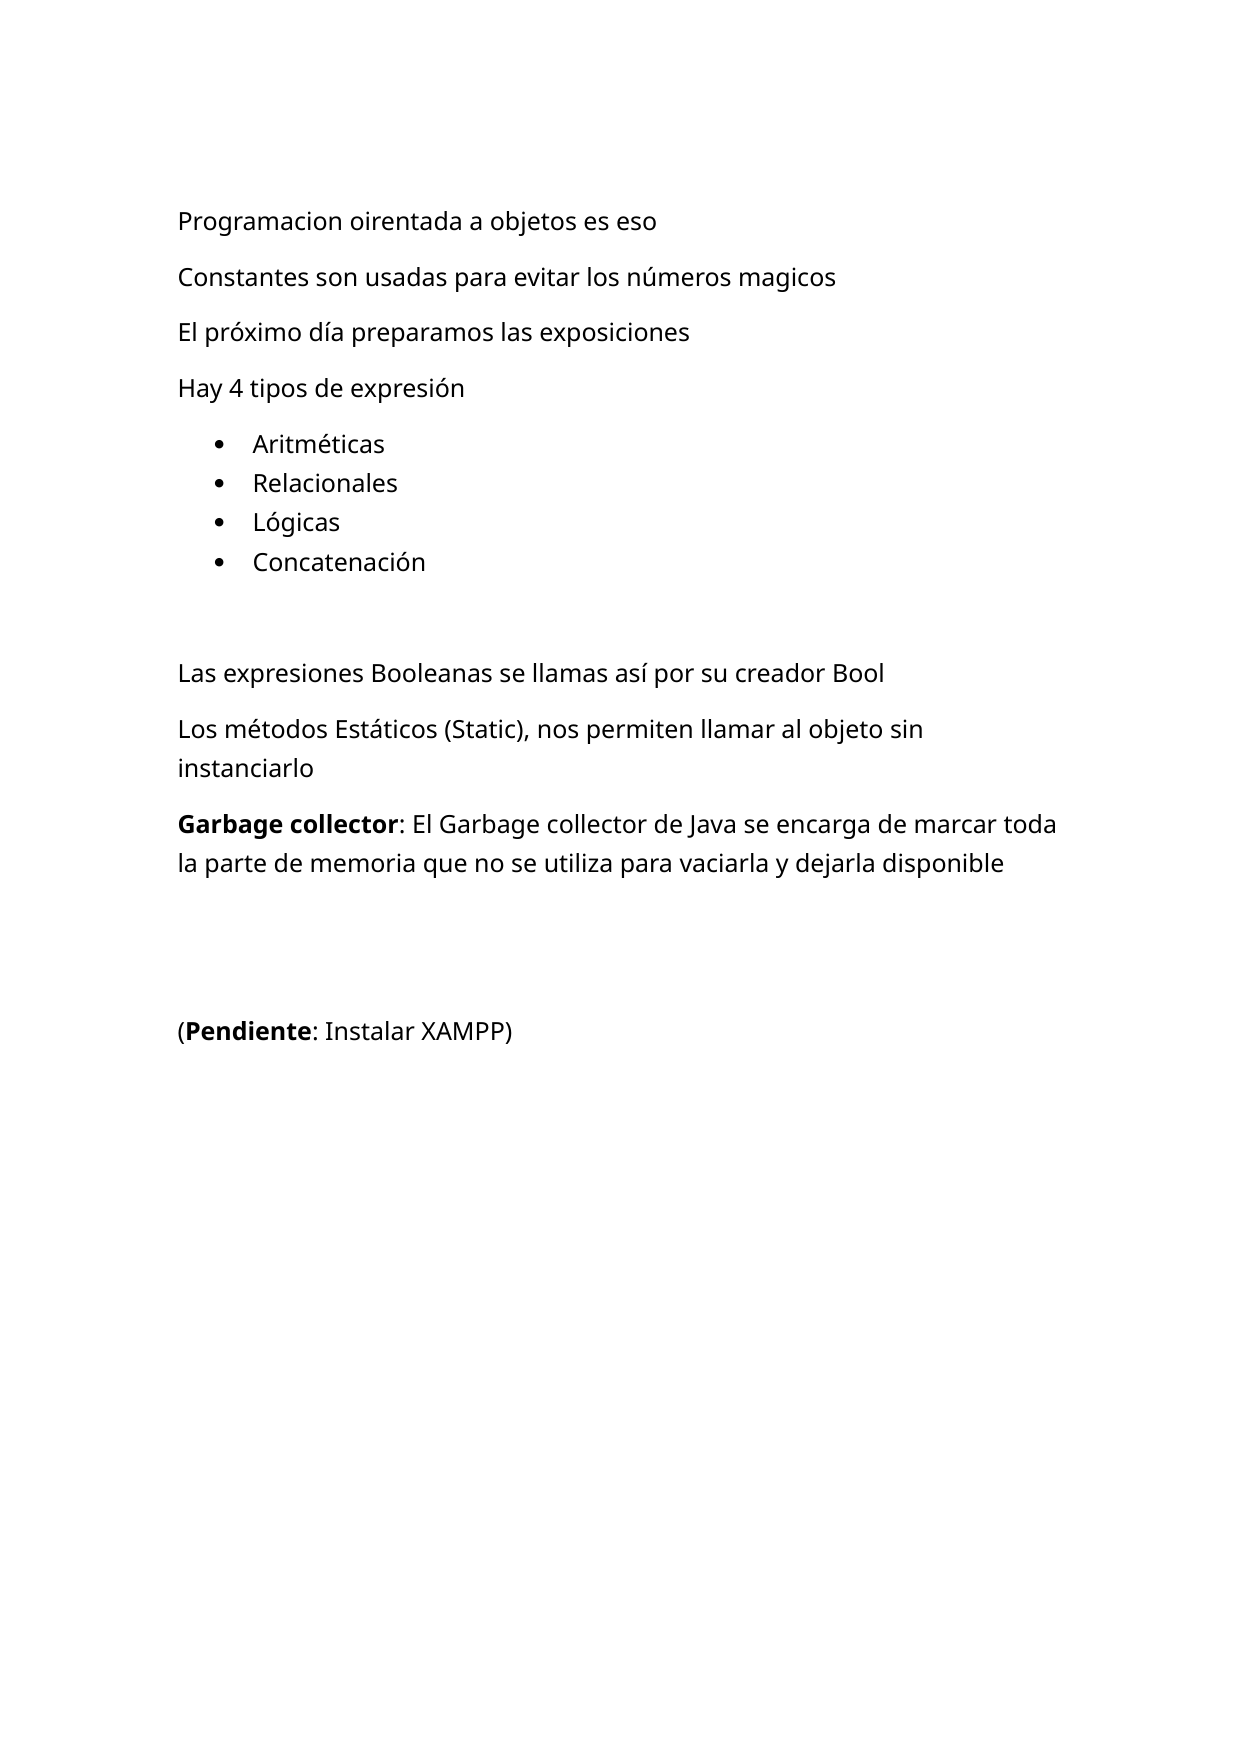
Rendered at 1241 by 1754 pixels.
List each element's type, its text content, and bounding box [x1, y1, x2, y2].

text Garbage collector: El Garbage collector de Java se encarga de marcar toda la parte de memoria que no se utiliza para vaciarla y dejarla disponible [177, 807, 1063, 880]
text Constantes son usadas para evitar los números magicos [177, 259, 1063, 293]
text El próximo día preparamos las exposiciones [177, 315, 1063, 349]
list Concatenación [215, 544, 1063, 578]
text (Pendiente: Instalar XAMPP) [177, 1013, 1063, 1047]
list Relacionales [215, 466, 1063, 500]
list Aritméticas [215, 427, 1063, 461]
text Hay 4 tipos de expresión [177, 371, 1063, 405]
text Los métodos Estáticos (Static), nos permiten llamar al objeto sin instanciarlo [177, 712, 1063, 785]
list Lógicas [215, 505, 1063, 539]
text Las expresiones Booleanas se llamas así por su creador Bool [177, 656, 1063, 690]
text Programacion oirentada a objetos es eso [177, 203, 1063, 237]
